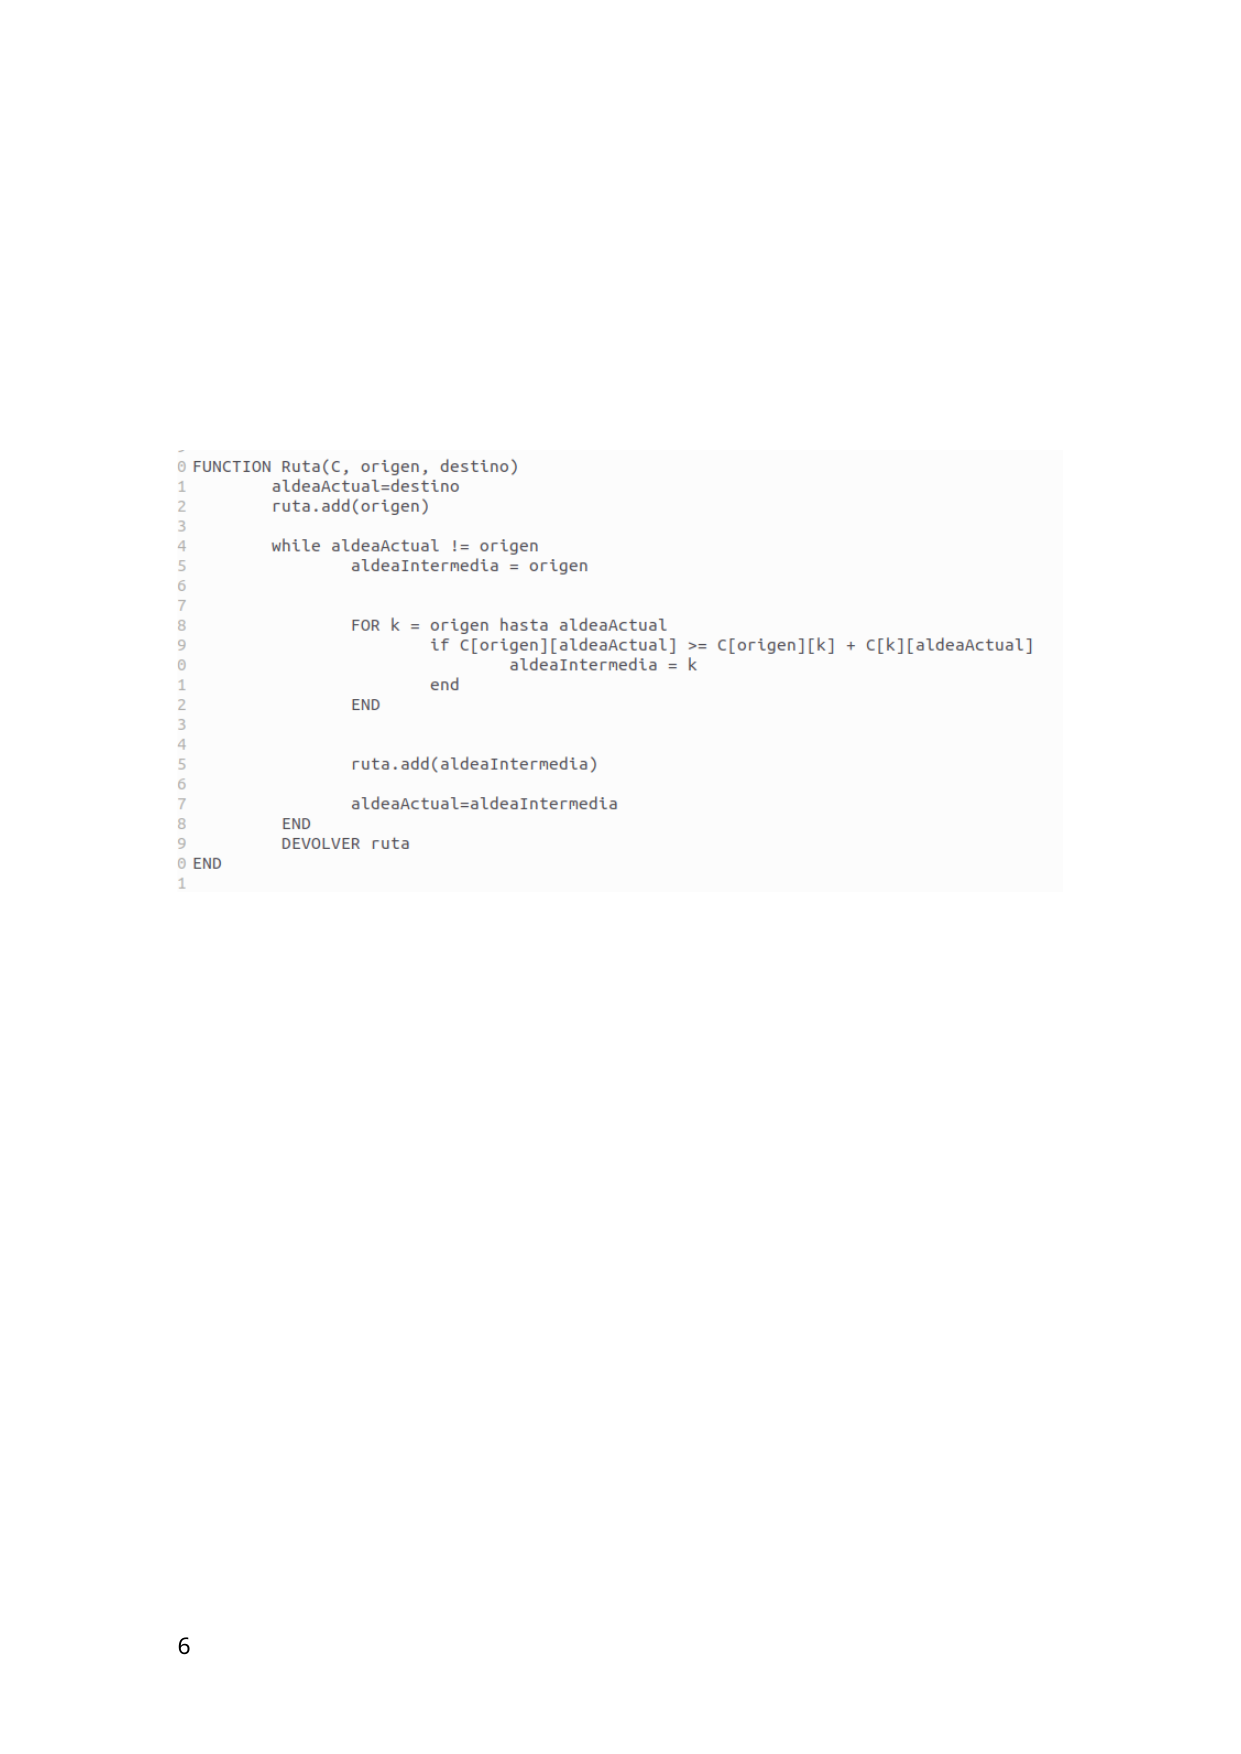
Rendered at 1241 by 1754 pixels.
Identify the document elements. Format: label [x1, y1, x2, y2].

picture [177, 450, 1063, 892]
